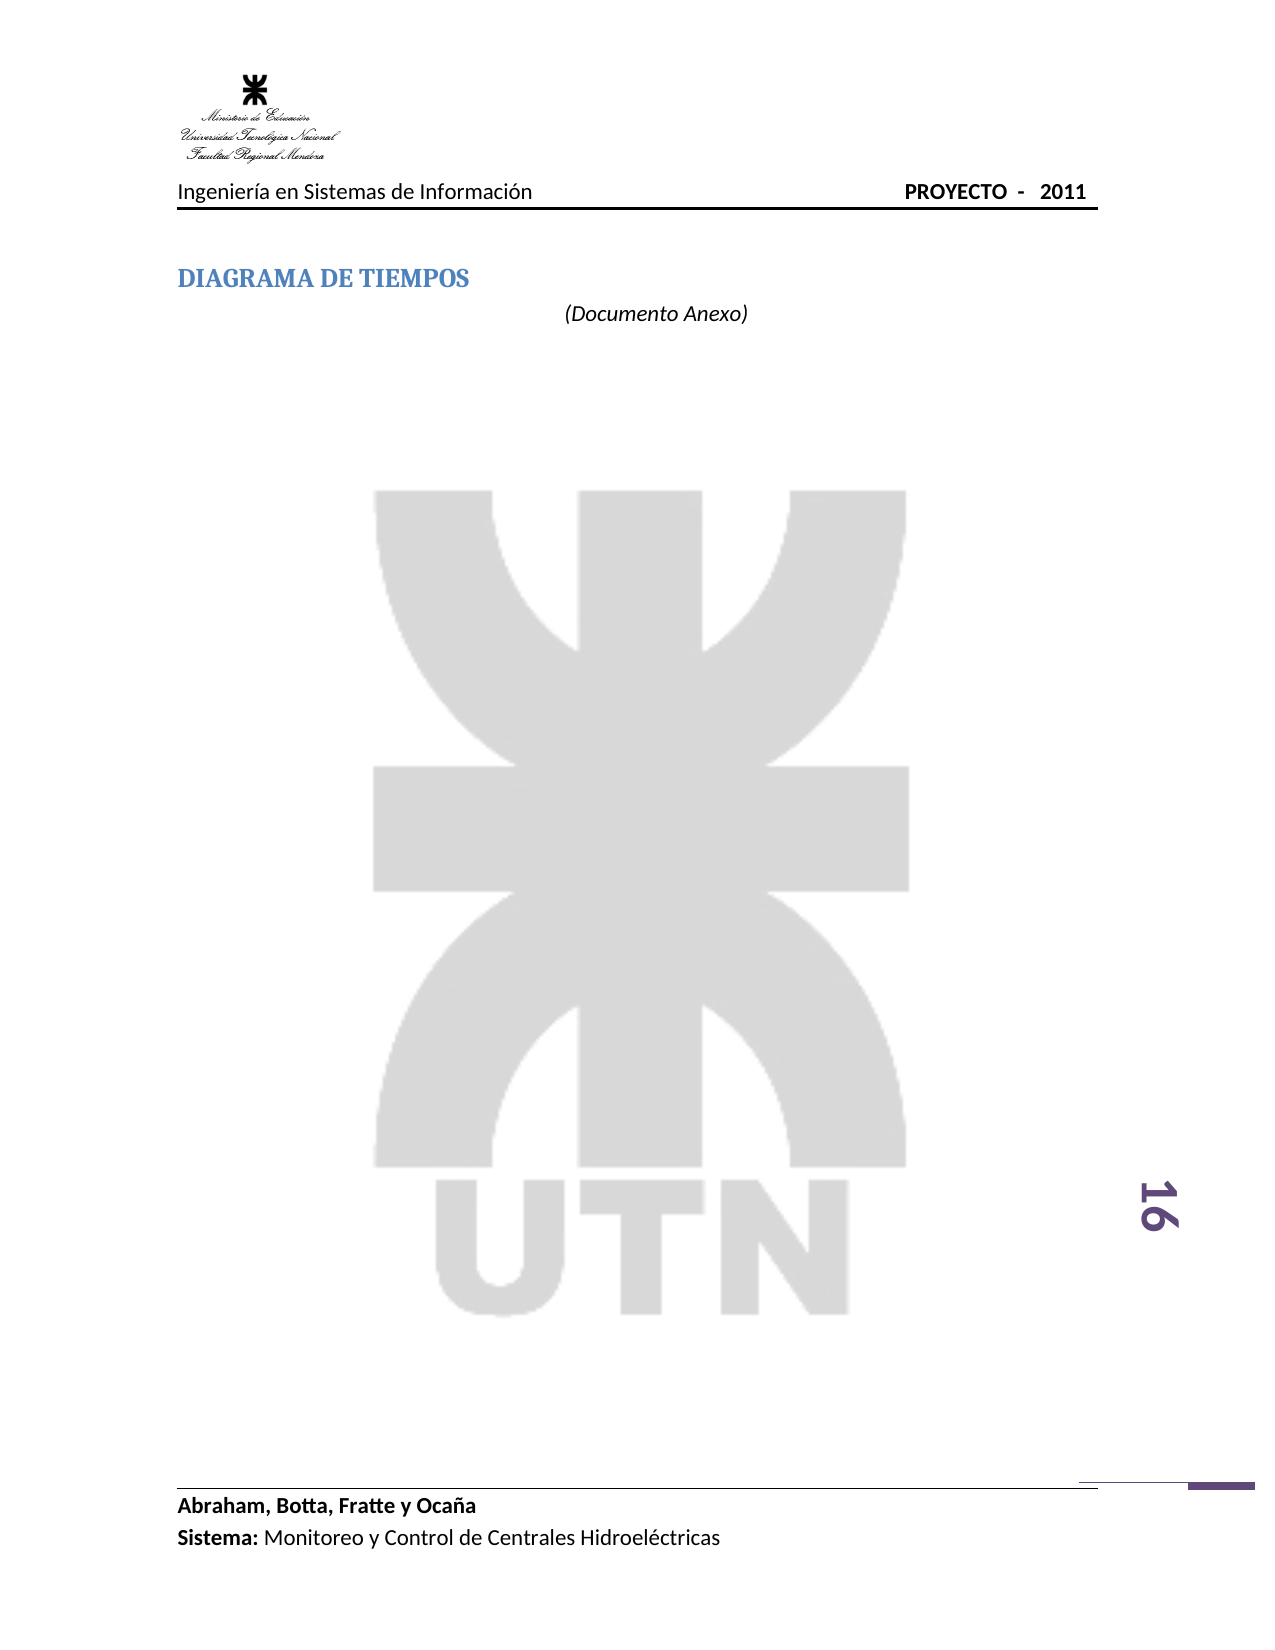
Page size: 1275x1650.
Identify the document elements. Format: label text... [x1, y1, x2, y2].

subtitle DIAGRAMA DE TIEMPOS [177, 263, 1098, 294]
picture [177, 73, 343, 165]
text (Documento Anexo) [177, 299, 1098, 327]
